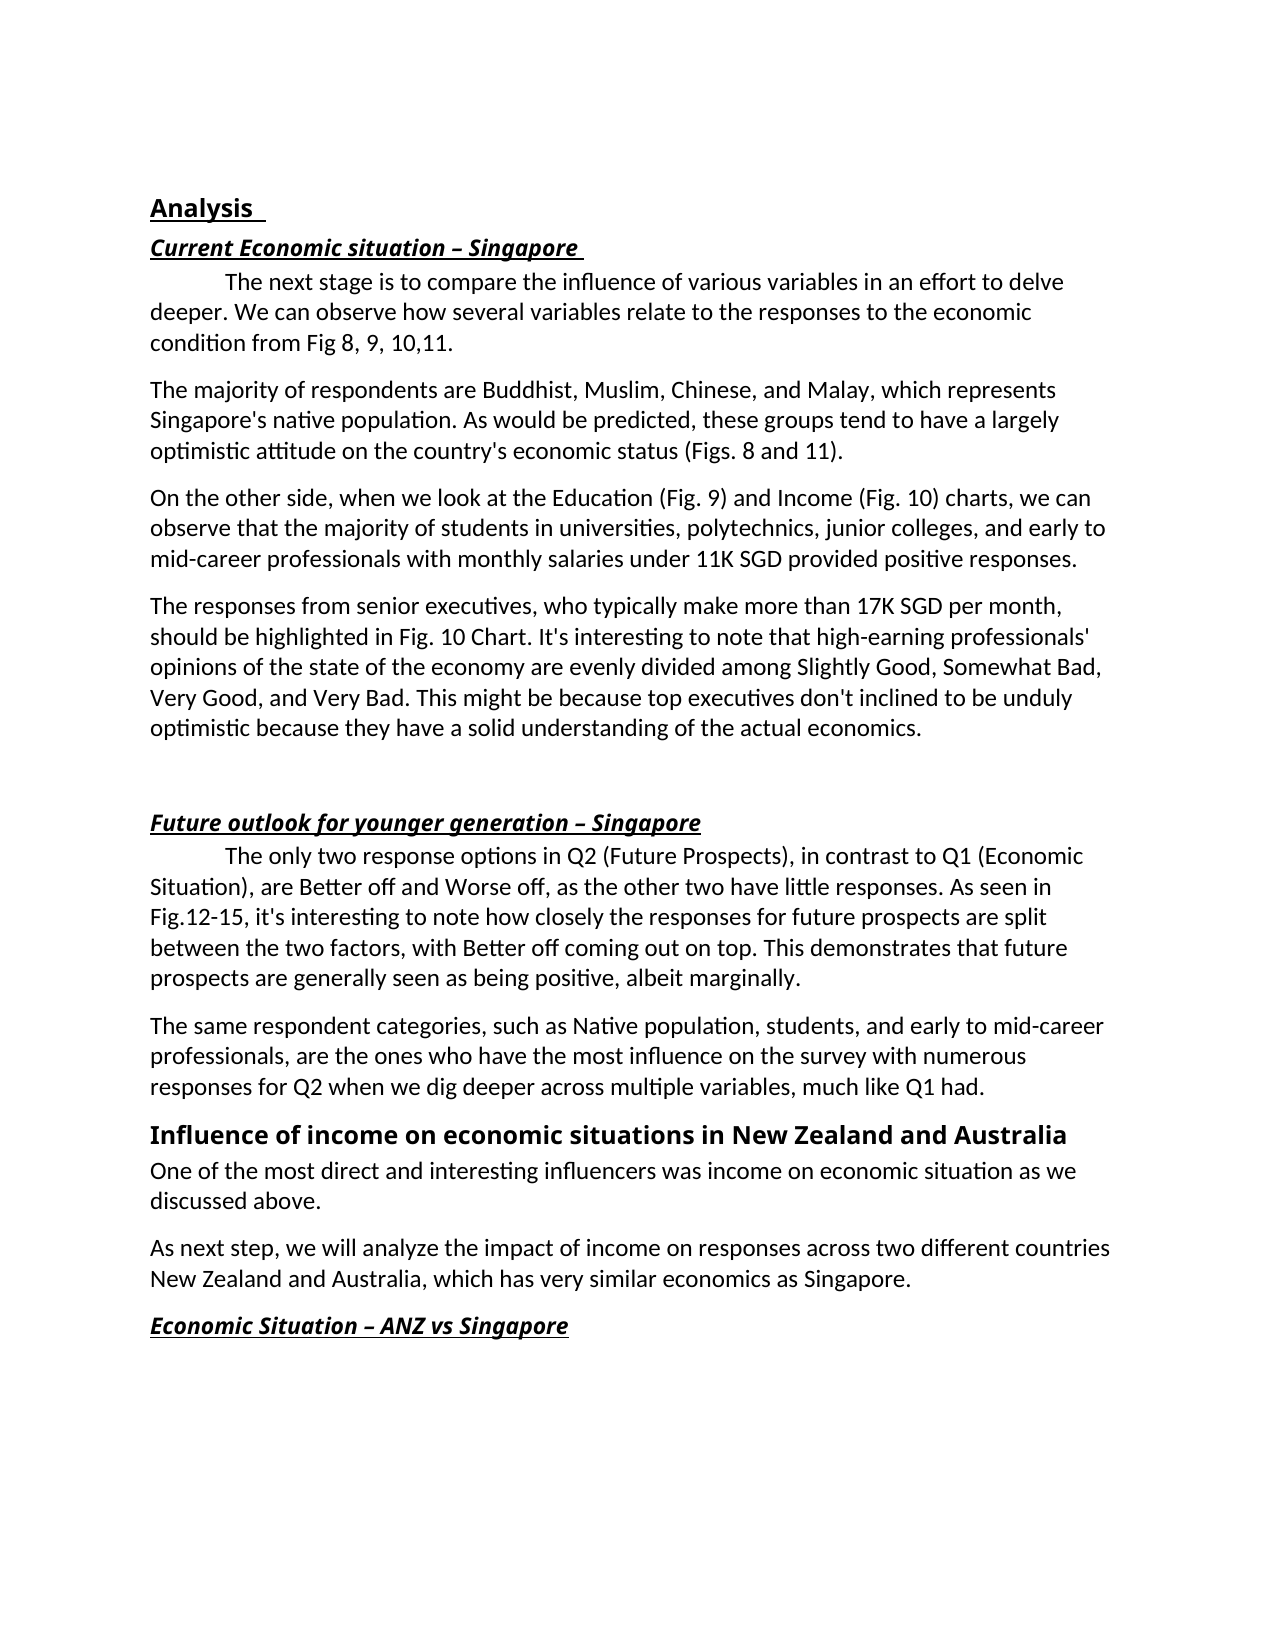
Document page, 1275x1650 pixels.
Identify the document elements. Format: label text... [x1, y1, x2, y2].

text As next step, we will analyze the impact of income on responses across two different countries New Zealand and Australia, which has very similar economics as Singapore. [150, 1232, 1125, 1293]
subtitle Analysis [150, 191, 1125, 225]
text On the other side, when we look at the Education (Fig. 9) and Income (Fig. 10) charts, we can observe that the majority of students in universities, polytechnics, junior colleges, and early to mid-career professionals with monthly salaries under 11K SGD provided positive responses. [150, 482, 1125, 574]
text The next stage is to compare the influence of various variables in an effort to delve deeper. We can observe how several variables relate to the responses to the economic condition from Fig 8, 9, 10,11. [150, 266, 1125, 357]
text The only two response options in Q2 (Future Prospects), in contrast to Q1 (Economic Situation), are Better off and Worse off, as the other two have little responses. As seen in Fig.12-15, it's interesting to note how closely the responses for future prospects are split between the two factors, with Better off coming out on top. This demonstrates that future prospects are generally seen as being positive, albeit marginally. [150, 841, 1125, 993]
text The majority of respondents are Buddhist, Muslim, Chinese, and Malay, which represents Singapore's native population. As would be predicted, these groups tend to have a largely optimistic attitude on the country's economic status (Figs. 8 and 11). [150, 374, 1125, 465]
subtitle Influence of income on economic situations in New Zealand and Australia [150, 1118, 1125, 1152]
text One of the most direct and interesting influencers was income on economic situation as we discussed above. [150, 1155, 1125, 1216]
text The same respondent categories, such as Native population, students, and early to mid-career professionals, are the ones who have the most influence on the survey with numerous responses for Q2 when we dig deeper across multiple variables, much like Q1 had. [150, 1010, 1125, 1101]
subtitle Future outlook for younger generation – Singapore [150, 807, 1125, 838]
subtitle Economic Situation – ANZ vs Singapore [150, 1310, 1125, 1341]
subtitle Current Economic situation – Singapore [150, 232, 1125, 263]
text The responses from senior executives, who typically make more than 17K SGD per month, should be highlighted in Fig. 10 Chart. It's interesting to note that high-earning professionals' opinions of the state of the economy are evenly divided among Slightly Good, Somewhat Bad, Very Good, and Very Bad. This might be because top executives don't inclined to be unduly optimistic because they have a solid understanding of the actual economics. [150, 590, 1125, 743]
